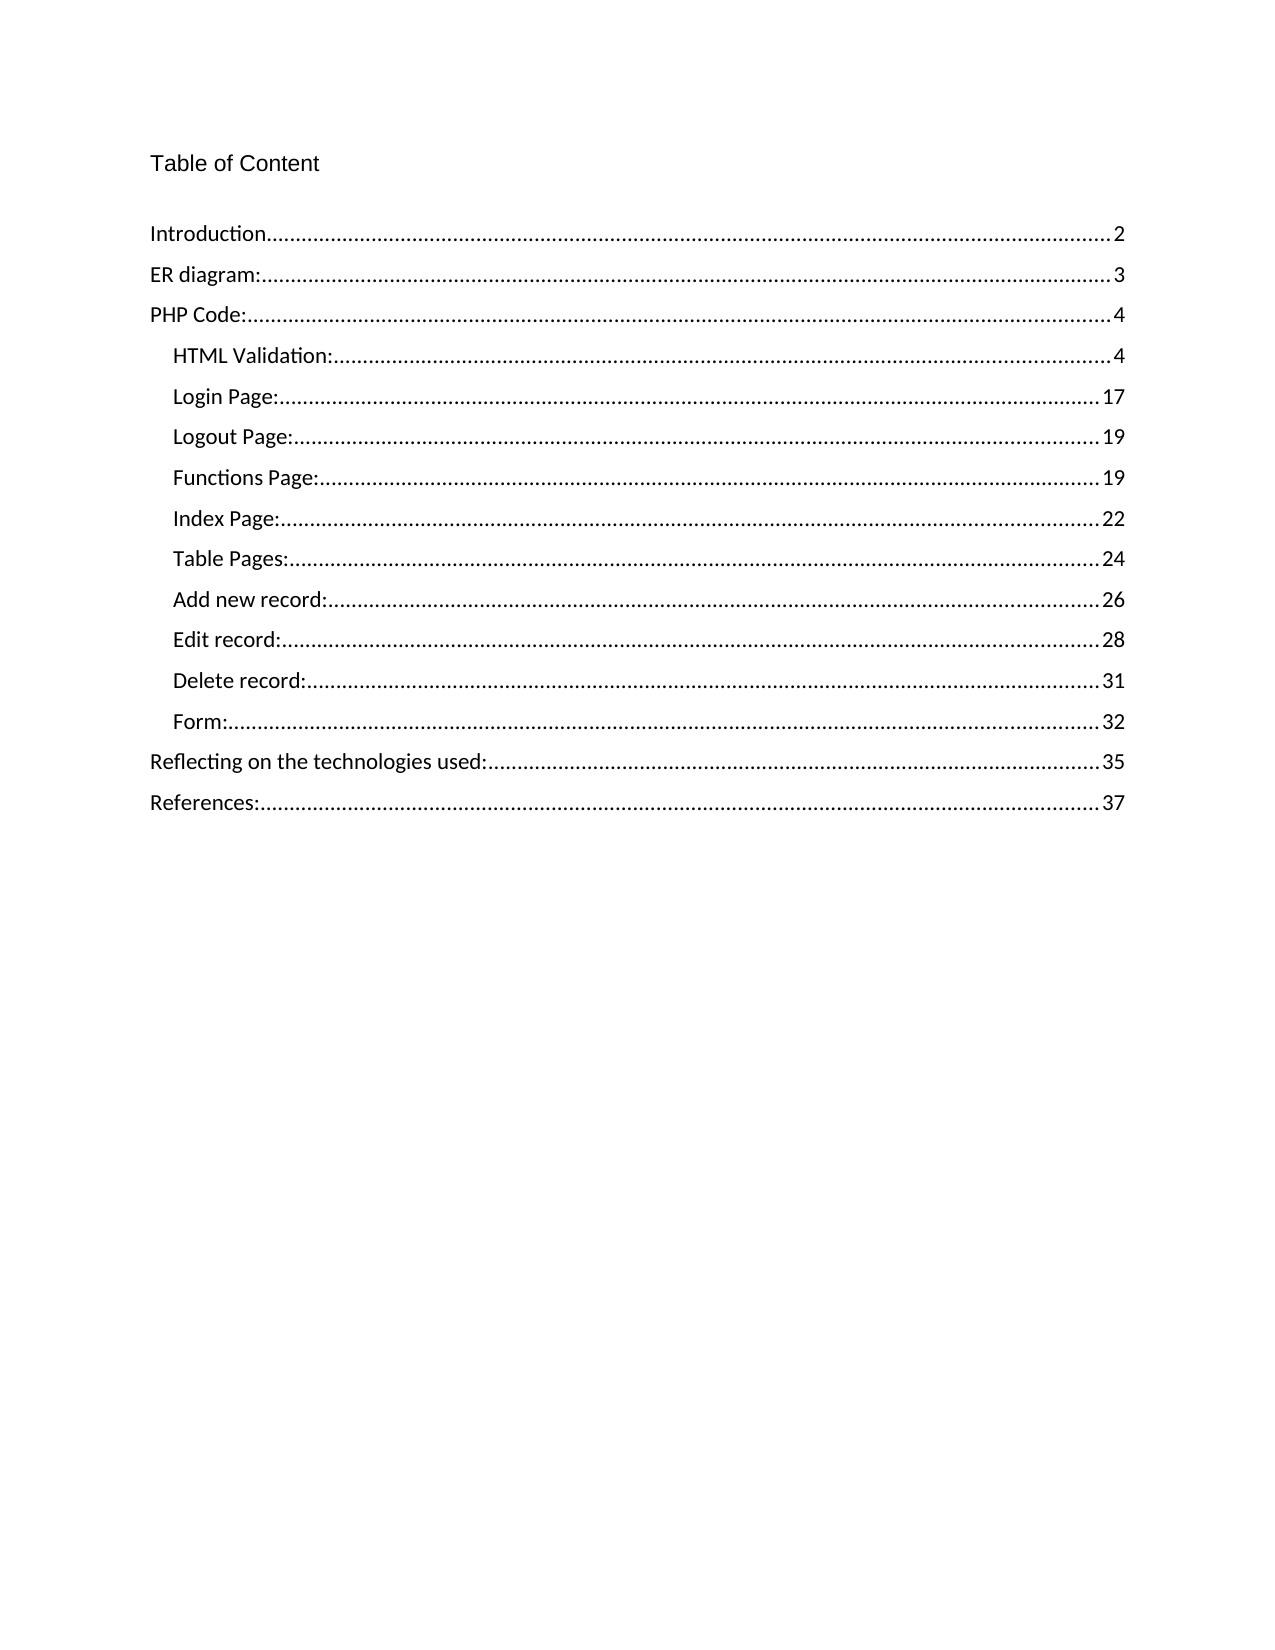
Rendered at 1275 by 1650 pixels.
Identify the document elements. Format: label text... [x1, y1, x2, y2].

text Table of Content [150, 150, 1125, 176]
